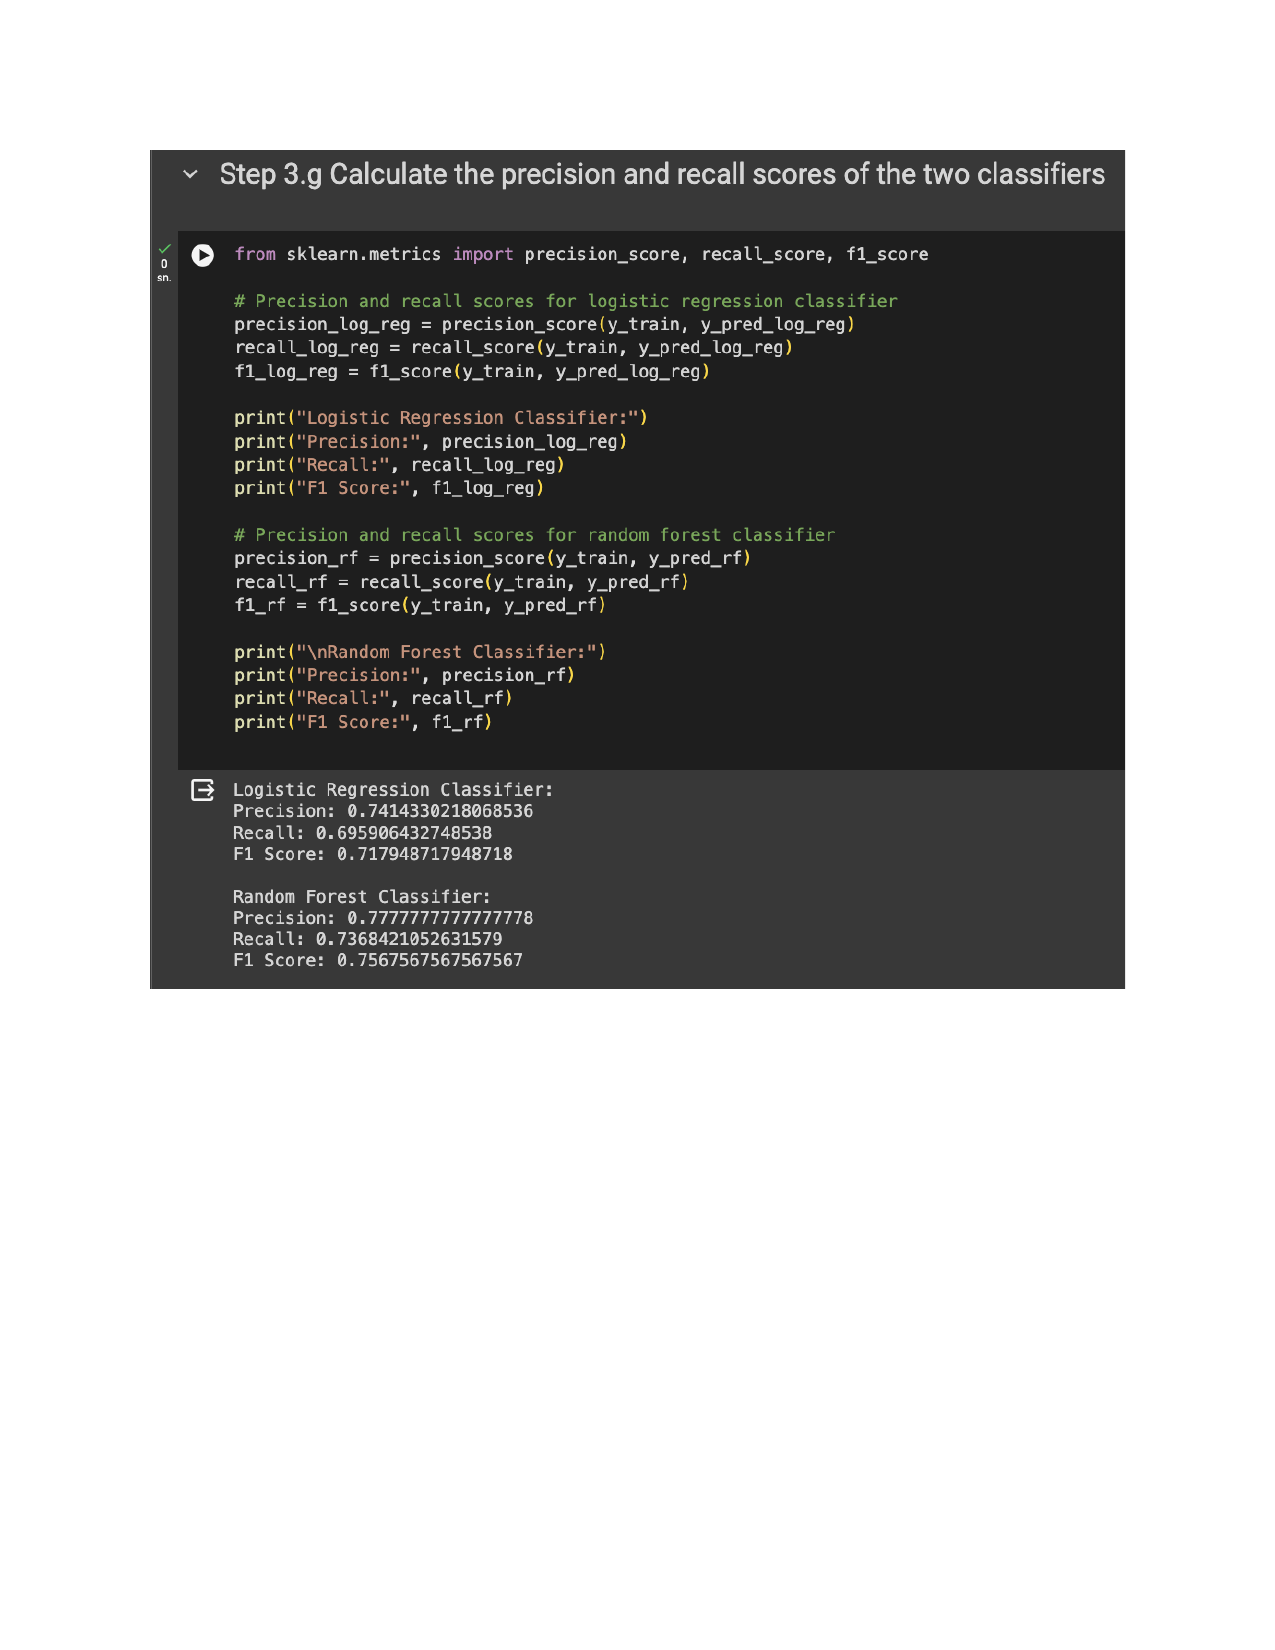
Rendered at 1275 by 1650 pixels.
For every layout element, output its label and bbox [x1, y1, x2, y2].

picture [150, 150, 1125, 989]
